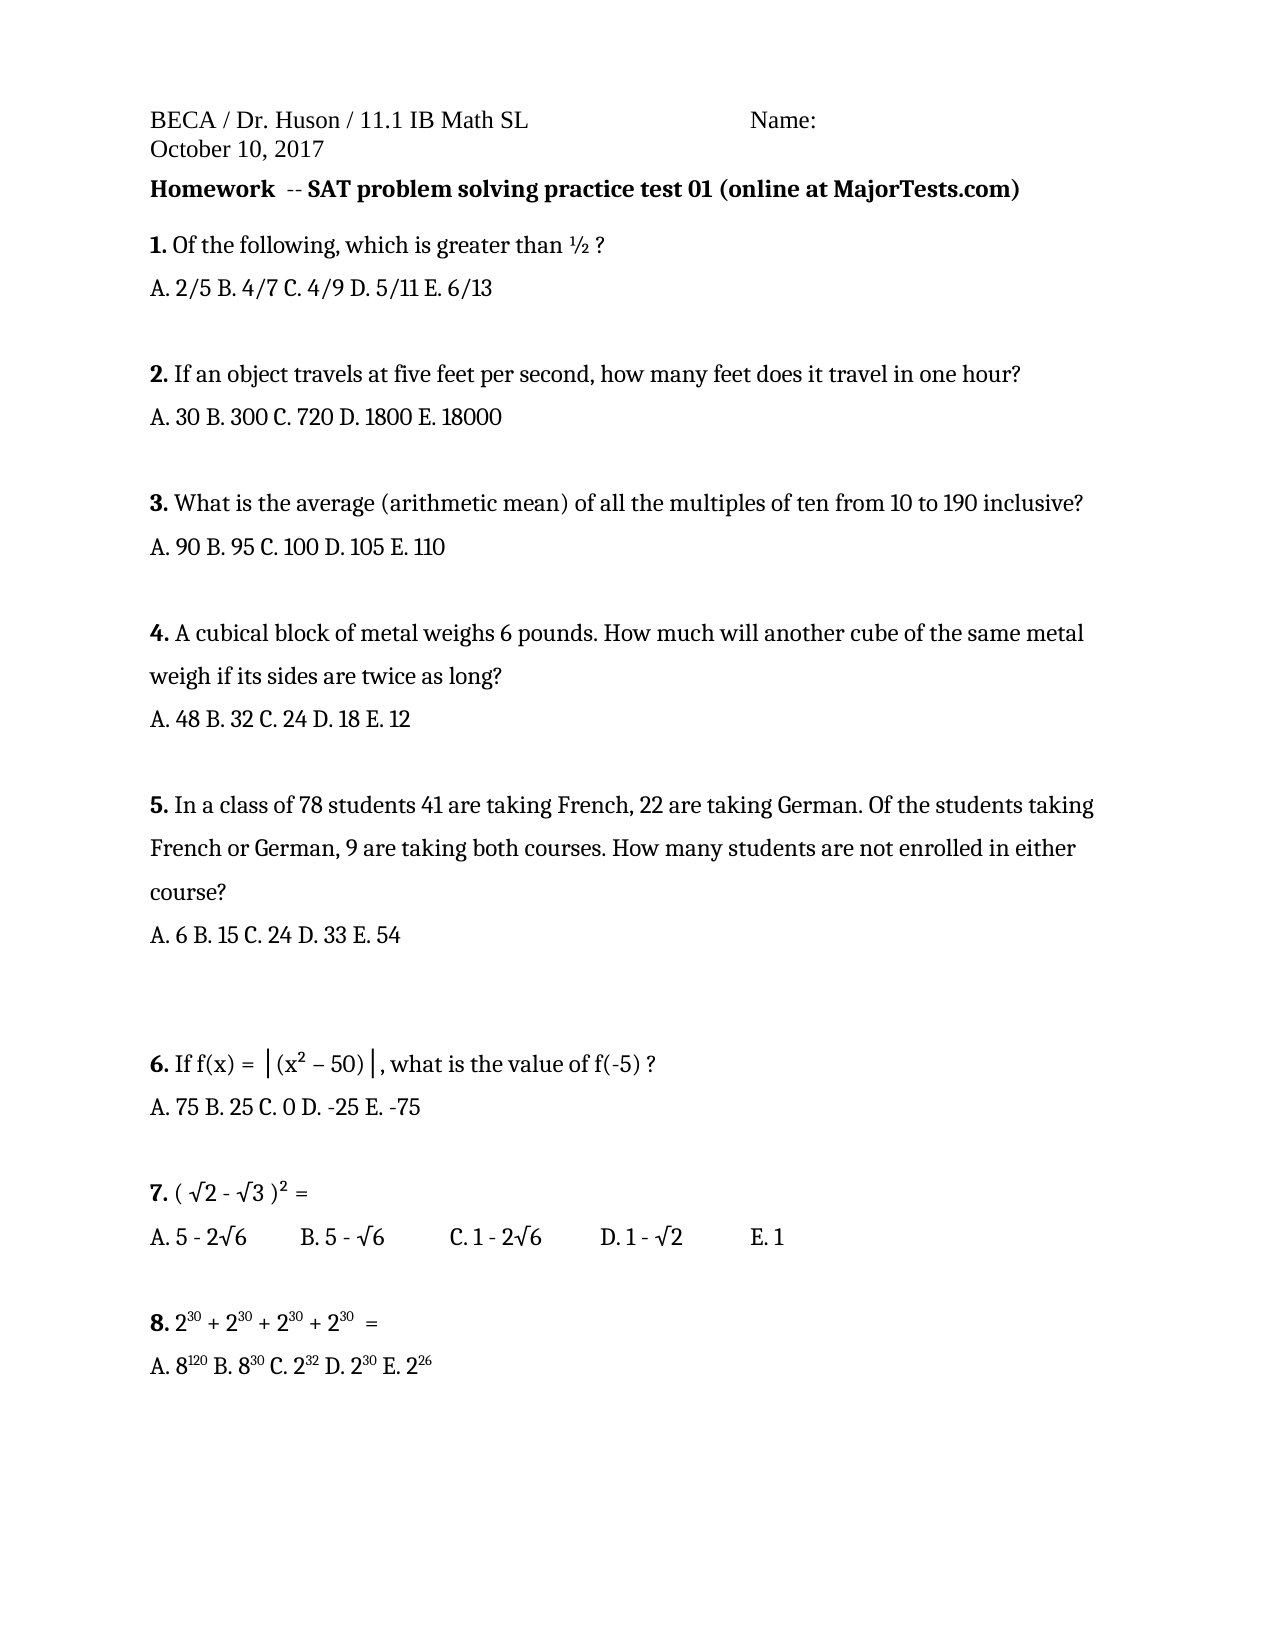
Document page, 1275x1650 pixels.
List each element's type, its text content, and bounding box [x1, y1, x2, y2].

text 6. If f(x) = │(x² – 50)│, what is the value of f(-5) ? [150, 1050, 1125, 1079]
text A. 5 - 2√6 B. 5 - √6 C. 1 - 2√6 D. 1 - √2 E. 1 [150, 1222, 1125, 1251]
text 5. In a class of 78 students 41 are taking French, 22 are taking German. Of the students taking French or German, 9 are taking both courses. How many students are not enrolled in either course? [150, 791, 1125, 906]
text 8. 230 + 230 + 230 + 230 = [150, 1309, 1125, 1337]
text 7. ( √2 - √3 )² = [150, 1179, 1125, 1208]
text 2. If an object travels at five feet per second, how many feet does it travel in one hour? [150, 360, 1125, 389]
text A. 90 B. 95 C. 100 D. 105 E. 110 [150, 532, 1125, 561]
text A. 2/5 B. 4/7 C. 4/9 D. 5/11 E. 6/13 [150, 274, 1125, 302]
text A. 75 B. 25 C. 0 D. -25 E. -75 [150, 1093, 1125, 1122]
text A. 6 B. 15 C. 24 D. 33 E. 54 [150, 921, 1125, 949]
text Homework -- SAT problem solving practice test 01 (online at MajorTests.com) [150, 175, 1125, 204]
text 1. Of the following, which is greater than ½ ? [150, 231, 1125, 259]
text 4. A cubical block of metal weighs 6 pounds. How much will another cube of the same metal weigh if its sides are twice as long? [150, 619, 1125, 691]
text 3. What is the average (arithmetic mean) of all the multiples of ten from 10 to 190 inclusive? [150, 489, 1125, 518]
text A. 8120 B. 830 C. 232 D. 230 E. 226 [150, 1352, 1125, 1381]
text A. 30 B. 300 C. 720 D. 1800 E. 18000 [150, 403, 1125, 432]
text A. 48 B. 32 C. 24 D. 18 E. 12 [150, 705, 1125, 734]
